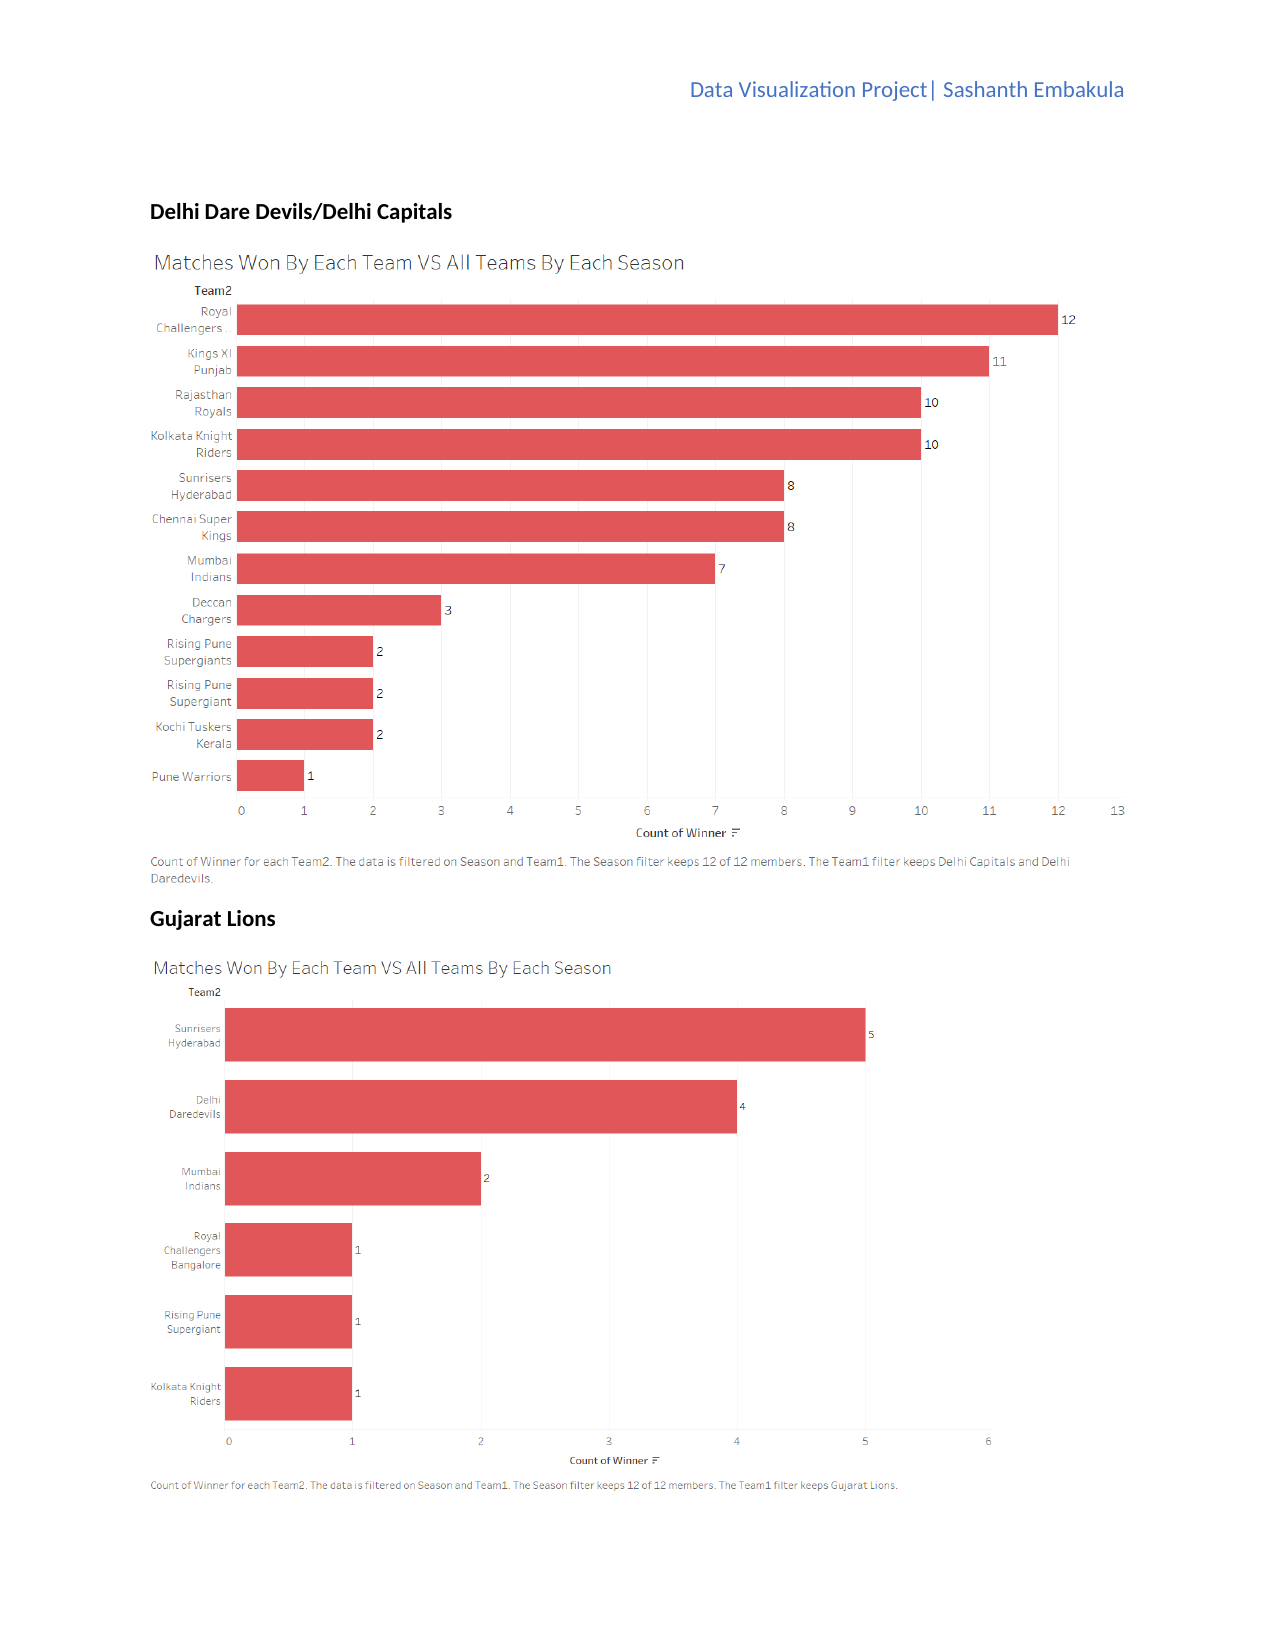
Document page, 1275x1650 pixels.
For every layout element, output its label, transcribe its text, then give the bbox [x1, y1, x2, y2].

picture [150, 243, 1125, 886]
text Delhi Dare Devils/Delhi Capitals [150, 197, 1125, 225]
picture [150, 951, 993, 1492]
text Gujarat Lions [150, 904, 1125, 932]
